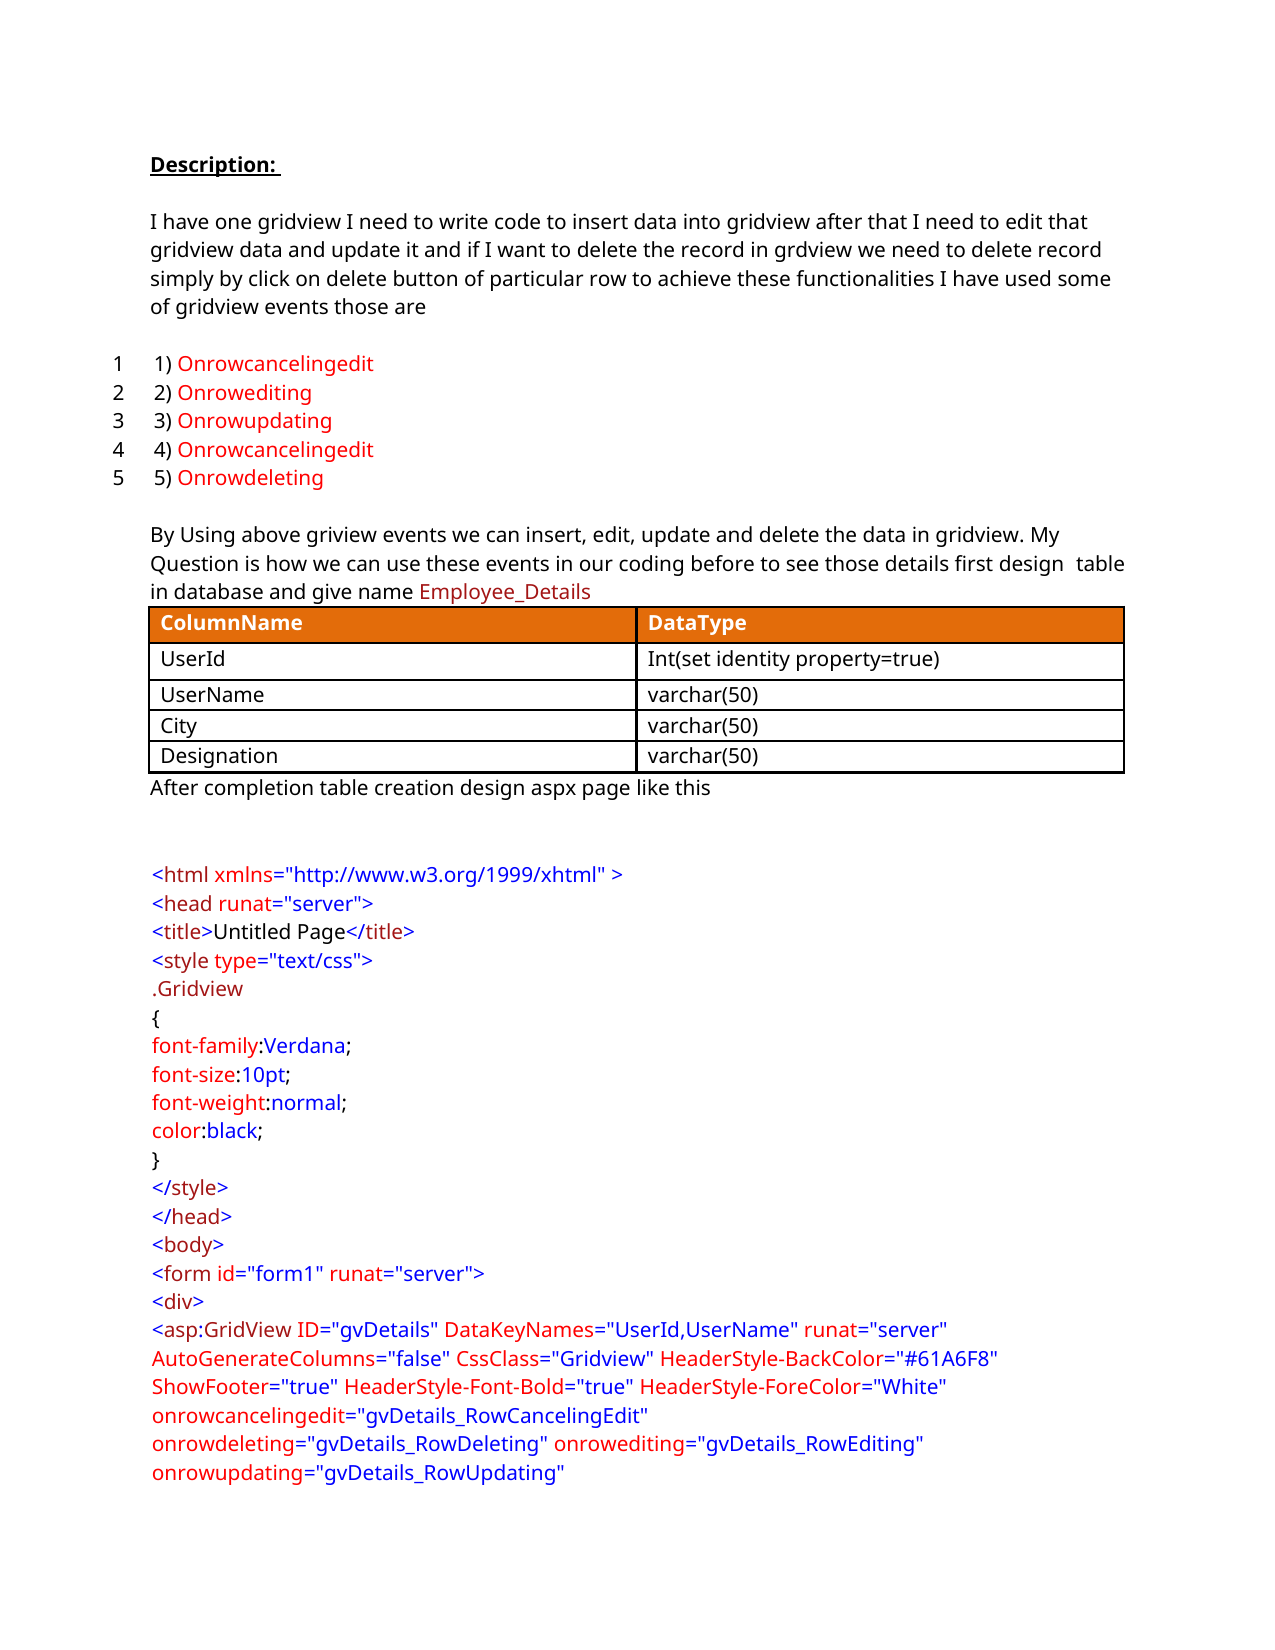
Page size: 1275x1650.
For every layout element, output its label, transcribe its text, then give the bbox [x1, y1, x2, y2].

table_header ColumnName [150, 608, 635, 642]
table_cell varchar(50) [638, 681, 1123, 709]
table_header DataType [638, 608, 1123, 642]
text After completion table creation design aspx page like this [150, 774, 1125, 830]
text Description: I have one gridview I need to write code to insert data into gridview after that I need to edit that gridview data and update it and if I want to delete the record in grdview we need to delete record simply by click on delete button of particular row to achieve these functionalities I have used some of gridview events those are [150, 150, 1125, 321]
table_cell UserName [150, 681, 635, 709]
table_cell UserId [150, 644, 635, 678]
text 4 4) Onrowcancelingedit [112, 435, 1125, 463]
text 5 5) Onrowdeleting [112, 463, 1125, 492]
table_cell varchar(50) [638, 742, 1123, 771]
table_cell City [150, 711, 635, 739]
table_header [150, 830, 1134, 1488]
table_cell varchar(50) [638, 711, 1123, 739]
text 3 3) Onrowupdating [112, 406, 1125, 435]
text By Using above griview events we can insert, edit, update and delete the data in gridview. My Question is how we can use these events in our coding before to see those details first design table in database and give name Employee_Details [150, 520, 1125, 606]
text 2 2) Onrowediting [112, 378, 1125, 406]
table_cell Int(set identity property=true) [638, 644, 1123, 678]
text 1 1) Onrowcancelingedit [112, 349, 1125, 378]
table_cell Designation [150, 742, 635, 771]
